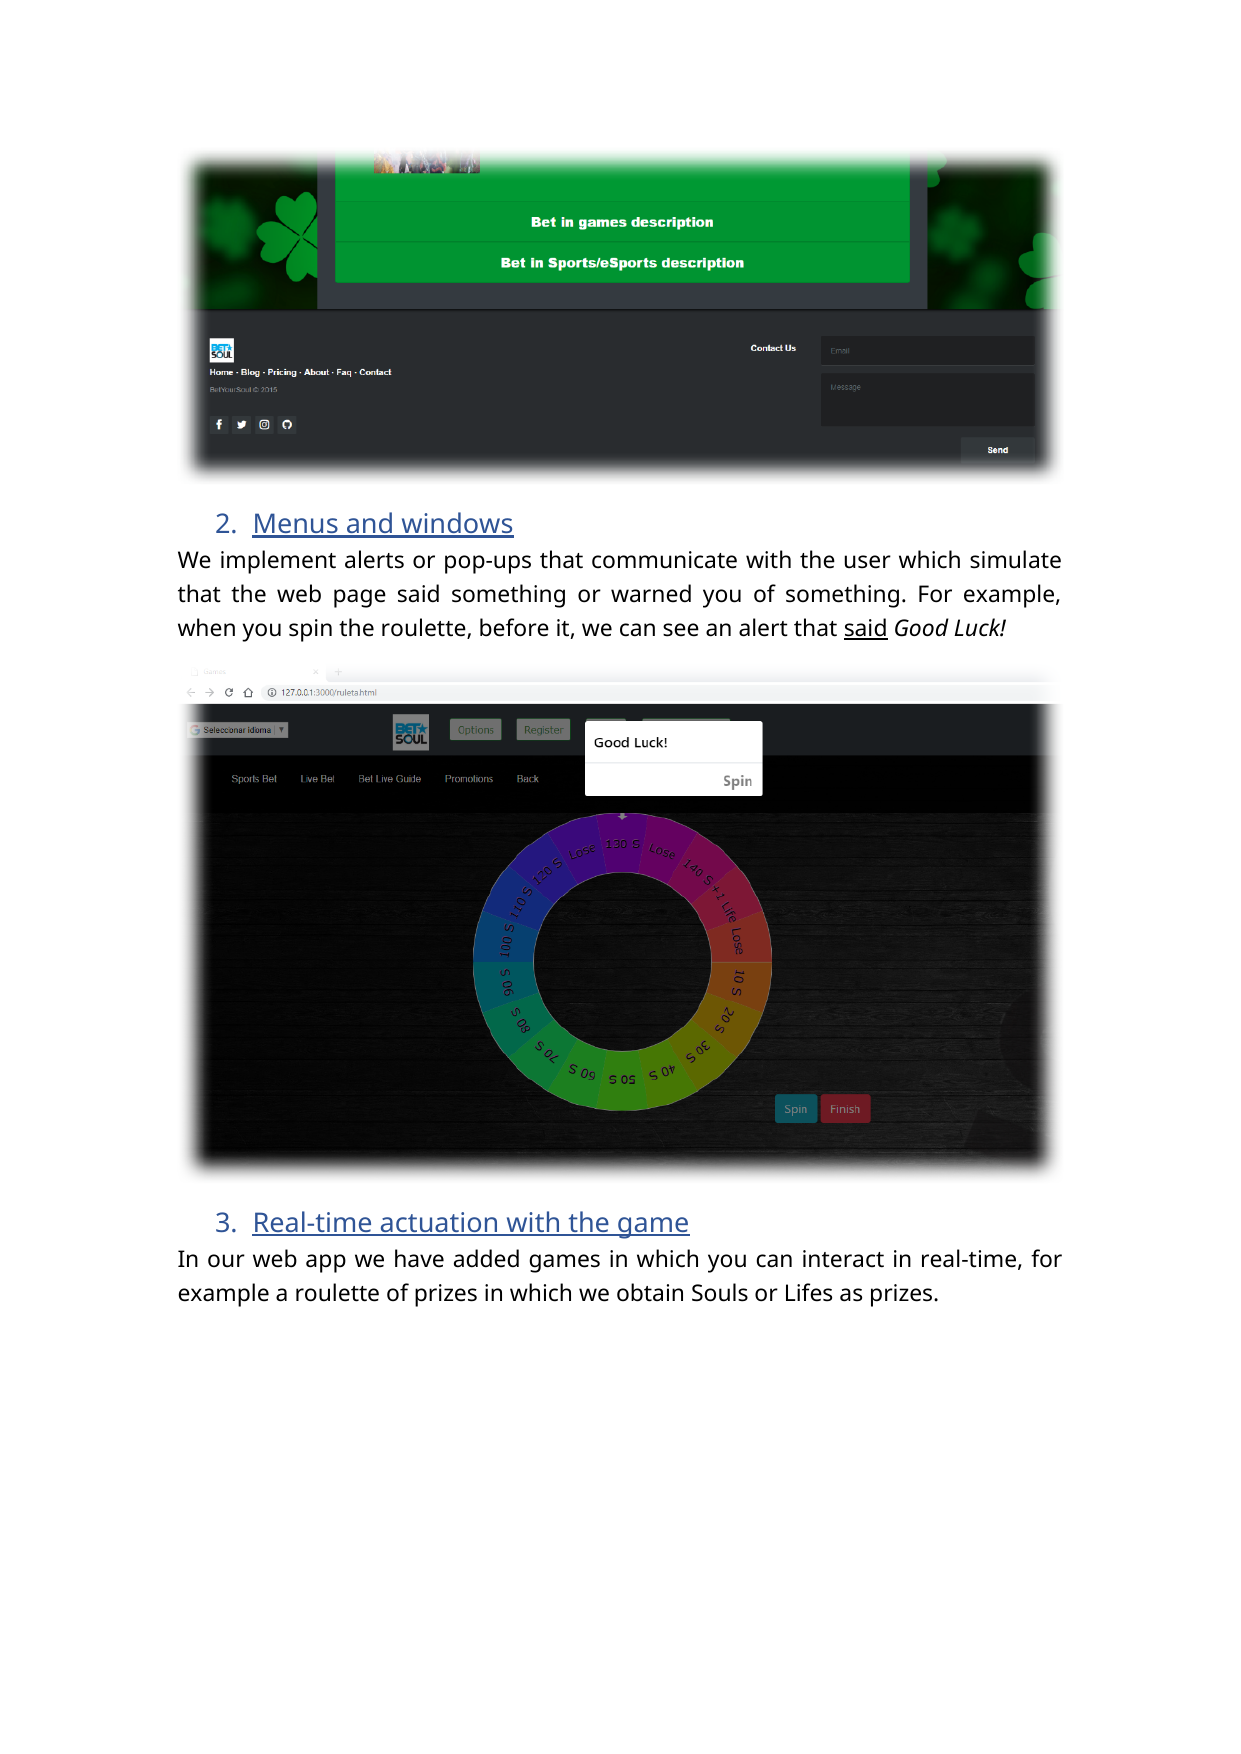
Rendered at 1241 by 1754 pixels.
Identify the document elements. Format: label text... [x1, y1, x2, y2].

subtitle Menus and windows [215, 504, 1063, 541]
text In our web app we have added games in which you can interact in real-time, for example a roulette of prizes in which we obtain Souls or Lifes as prizes. [177, 1243, 1063, 1308]
picture [205, 175, 1037, 458]
text We implement alerts or pop-ups that communicate with the user which simulate that the web page said something or warned you of something. For example, when you spin the roulette, before it, we can see an alert that said Good Luck! [177, 544, 1063, 643]
picture [207, 691, 1035, 1155]
subtitle Real-time actuation with the game [215, 1203, 1063, 1240]
